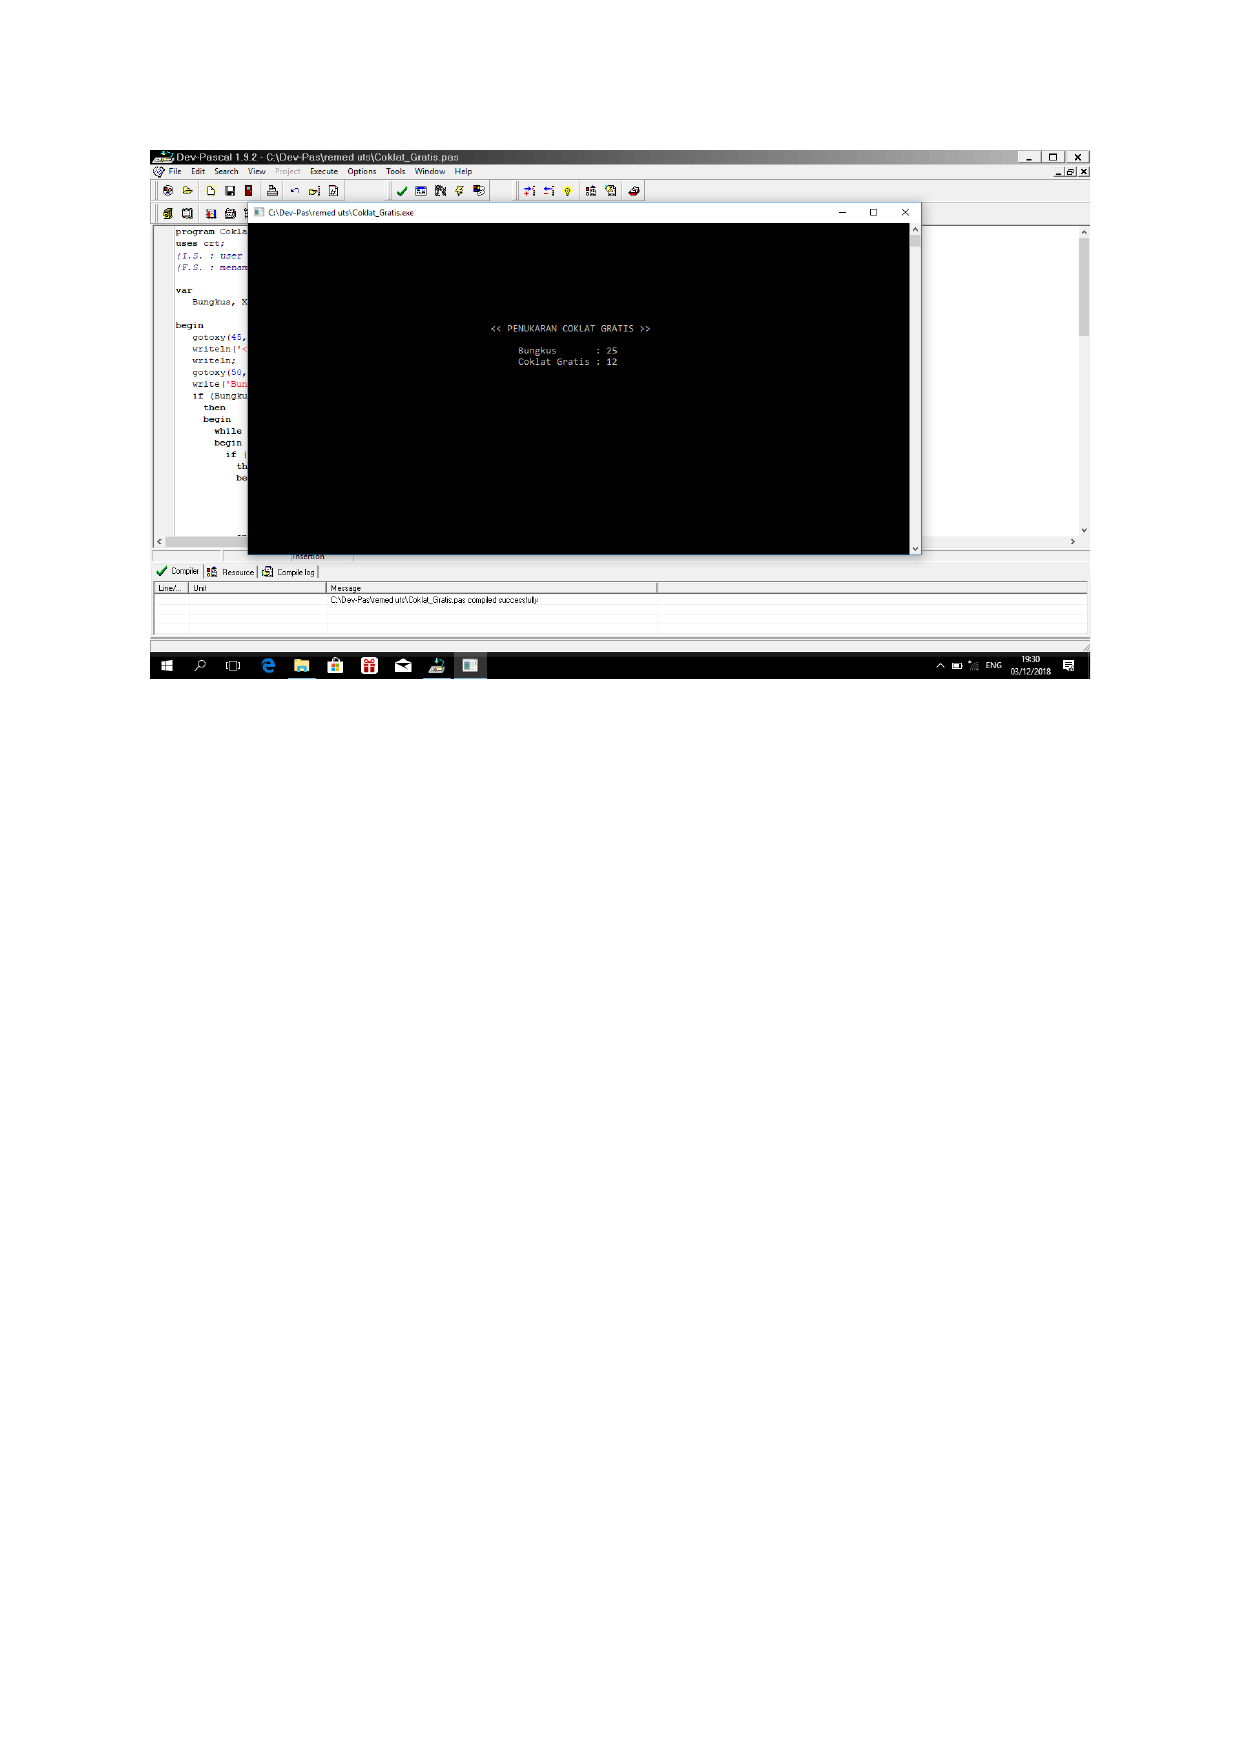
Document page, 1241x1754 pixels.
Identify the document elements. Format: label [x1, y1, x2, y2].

picture [150, 150, 1091, 679]
